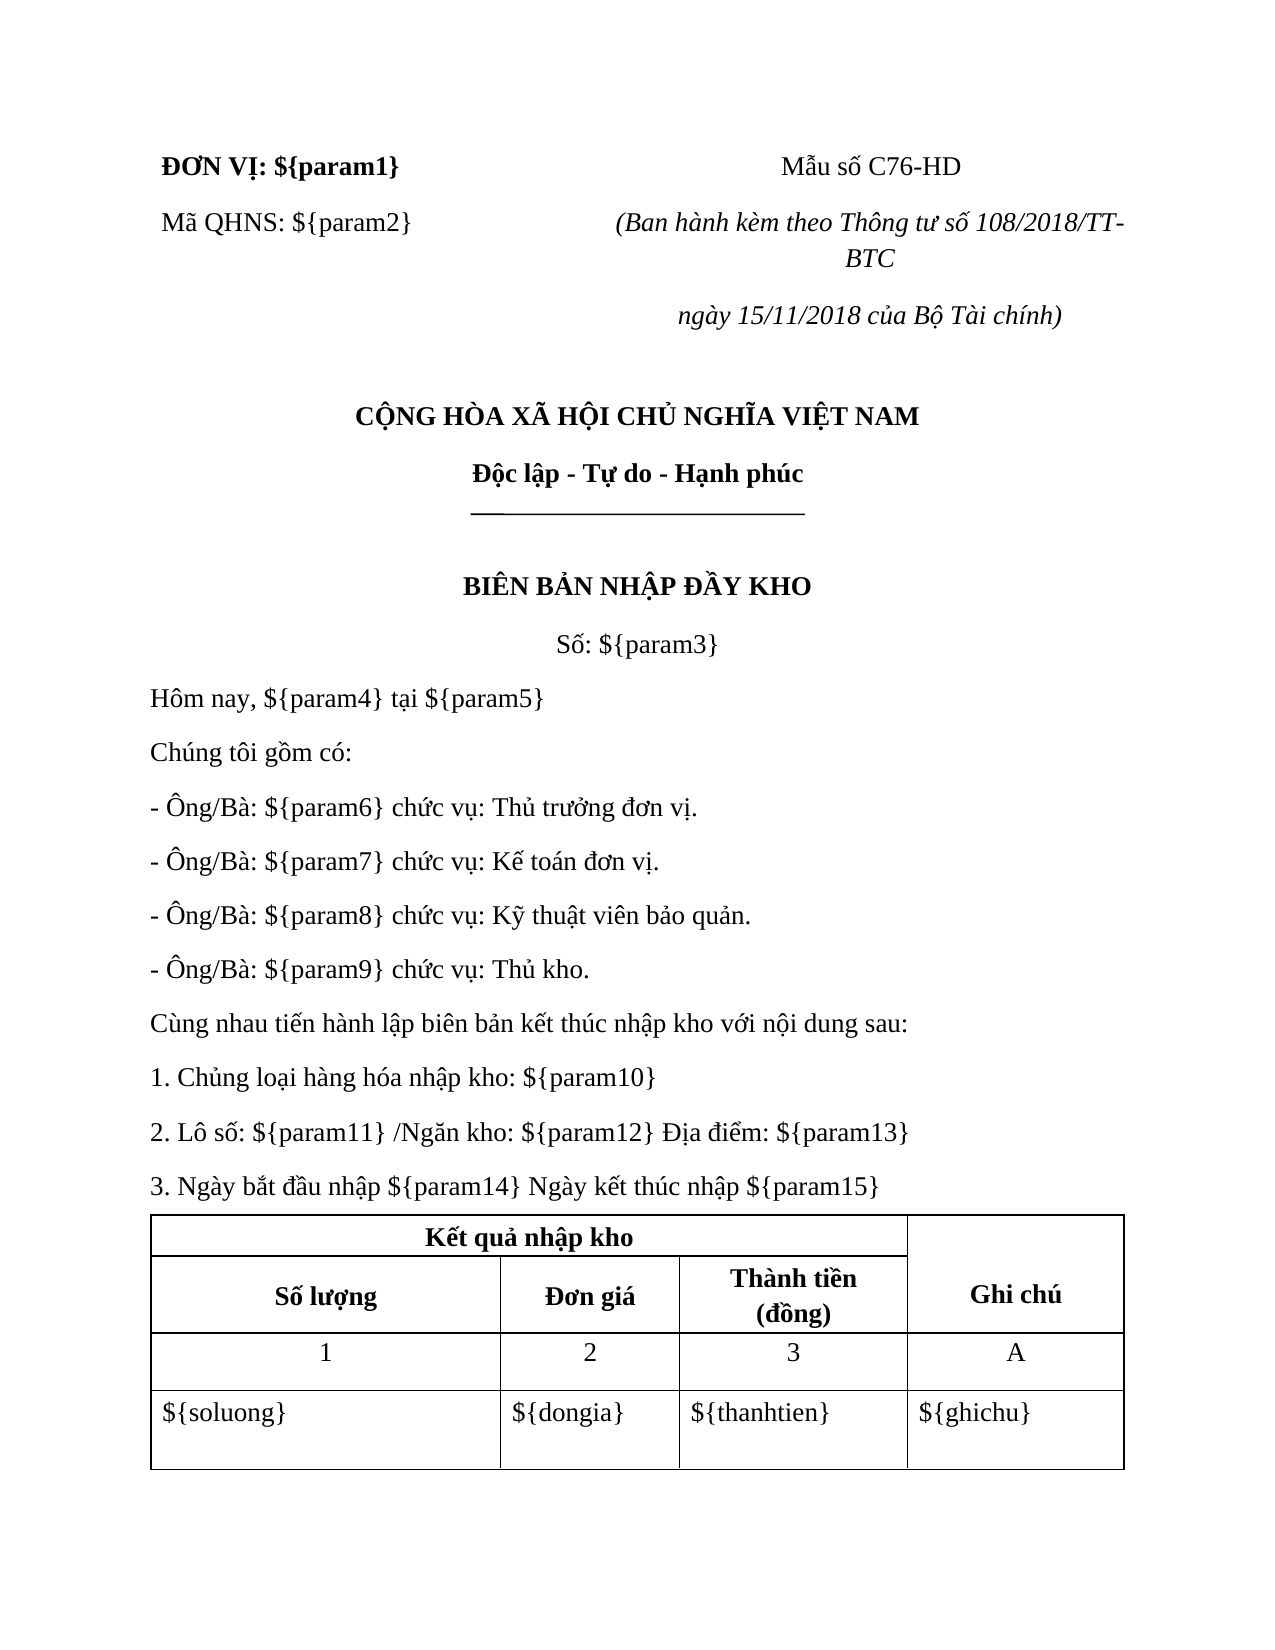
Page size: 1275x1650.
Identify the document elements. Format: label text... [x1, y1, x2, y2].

table_header Mẫu số C76-HD (Ban hành kèm theo Thông tư số 108/2018/TT-BTC ngày 15/11/2018 của Bộ Tài chính) [590, 150, 1153, 355]
table_header ĐƠN VỊ: ${param1} Mã QHNS: ${param2} [150, 150, 589, 355]
text 1. Chủng loại hàng hóa nhập kho: ${param10} [150, 1060, 1125, 1093]
text 3. Ngày bắt đầu nhập ${param14} Ngày kết thúc nhập ${param15} [150, 1168, 1125, 1202]
table_cell ${dongia} [501, 1391, 679, 1468]
table_cell A [908, 1334, 1123, 1390]
text - Ông/Bà: ${param7} chức vụ: Kế toán đơn vị. [150, 843, 1125, 877]
table_cell ${soluong} [152, 1391, 500, 1468]
table_cell 1 [152, 1334, 500, 1390]
text - Ông/Bà: ${param8} chức vụ: Kỹ thuật viên bảo quản. [150, 898, 1125, 931]
text 2. Lô số: ${param11} /Ngăn kho: ${param12} Địa điểm: ${param13} [150, 1114, 1125, 1148]
text Hôm nay, ${param4} tại ${param5} [150, 681, 1125, 714]
text - Ông/Bà: ${param6} chức vụ: Thủ trưởng đơn vị. [150, 789, 1125, 823]
table_cell Đơn giá [501, 1257, 679, 1332]
text Số: ${param3} [150, 627, 1125, 660]
text Độc lập - Tự do - Hạnh phúc [150, 457, 1125, 488]
table_cell 3 [680, 1334, 907, 1390]
text Chúng tôi gồm có: [150, 735, 1125, 768]
table_header Ghi chú [908, 1216, 1123, 1332]
table_cell Thành tiền (đồng) [680, 1257, 907, 1332]
text BIÊN BẢN NHẬP ĐẦY KHO [150, 570, 1125, 601]
table_cell 2 [501, 1334, 679, 1390]
text CỘNG HÒA XÃ HỘI CHỦ NGHĨA VIỆT NAM [150, 401, 1125, 432]
text - Ông/Bà: ${param9} chức vụ: Thủ kho. [150, 952, 1125, 985]
text Cùng nhau tiến hành lập biên bản kết thúc nhập kho với nội dung sau: [150, 1006, 1125, 1039]
table_cell ${ghichu} [908, 1391, 1123, 1468]
table_cell ${thanhtien} [680, 1391, 907, 1468]
table_cell Số lượng [152, 1257, 500, 1332]
table_header Kết quả nhập kho [152, 1216, 907, 1255]
